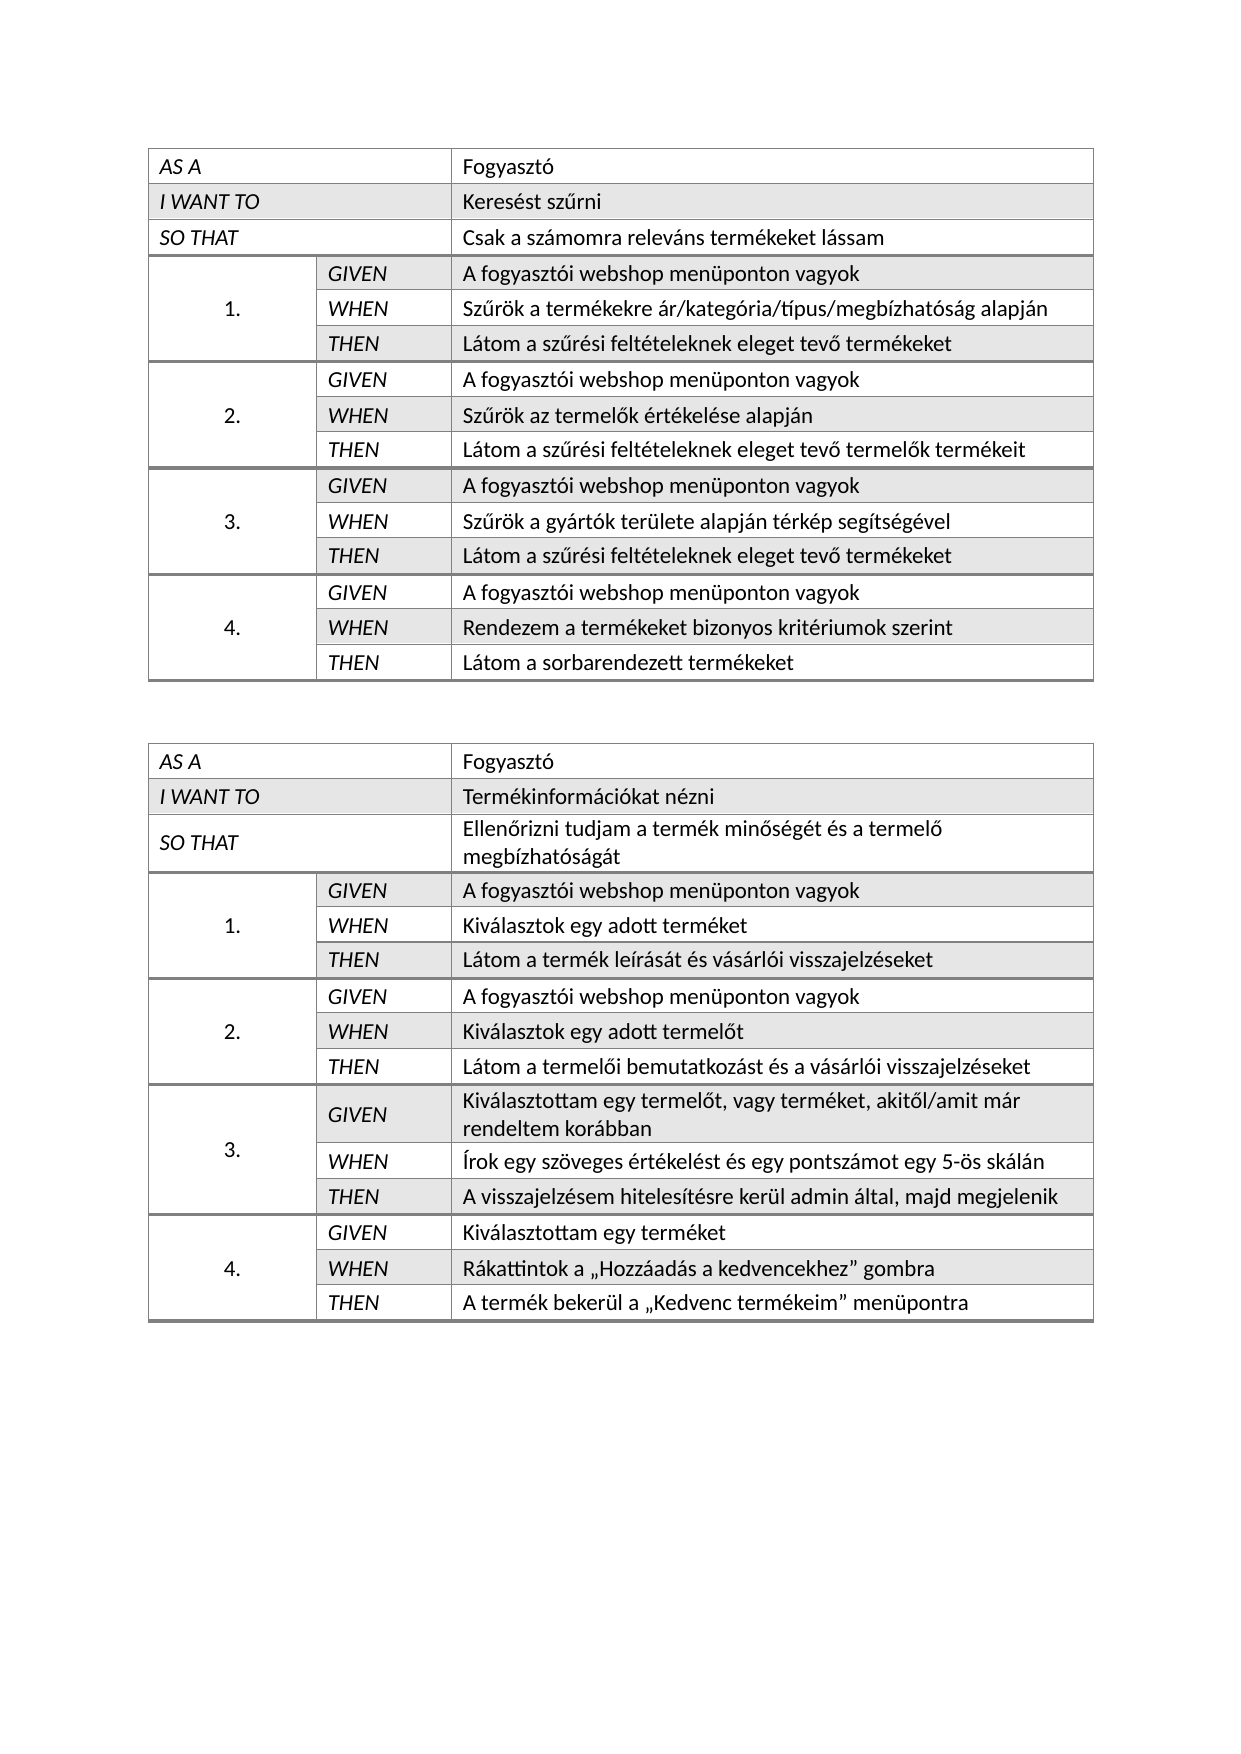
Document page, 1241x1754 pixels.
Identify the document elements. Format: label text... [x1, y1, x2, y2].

table_cell GIVEN [317, 576, 451, 608]
table_cell GIVEN [317, 874, 451, 906]
table_cell 3. [149, 470, 316, 573]
table_cell Látom a szűrési feltételeknek eleget tevő termékeket [452, 326, 1093, 360]
table_cell 2. [149, 363, 316, 466]
table_cell A termék bekerül a „Kedvenc termékeim” menüpontra [452, 1285, 1093, 1319]
table_header AS A [149, 744, 451, 778]
table_header AS A [149, 149, 451, 183]
table_cell THEN [317, 1049, 451, 1083]
table_cell A fogyasztói webshop menüponton vagyok [452, 257, 1093, 289]
table_cell I WANT TO [149, 184, 451, 218]
table_cell WHEN [317, 1250, 451, 1284]
table_cell WHEN [317, 907, 451, 941]
table_header Fogyasztó [452, 744, 1093, 778]
table_cell Látom a szűrési feltételeknek eleget tevő termelők termékeit [452, 432, 1093, 466]
table_cell THEN [317, 432, 451, 466]
table_cell A fogyasztói webshop menüponton vagyok [452, 470, 1093, 502]
table_cell Látom a szűrési feltételeknek eleget tevő termékeket [452, 538, 1093, 573]
table_cell Ellenőrizni tudjam a termék minőségét és a termelő megbízhatóságát [452, 815, 1093, 871]
table_cell THEN [317, 538, 451, 573]
table_cell WHEN [317, 609, 451, 643]
table_cell THEN [317, 1179, 451, 1213]
table_cell Termékinformációkat nézni [452, 779, 1093, 813]
table_cell 3. [149, 1086, 316, 1213]
table_cell WHEN [317, 290, 451, 325]
table_cell WHEN [317, 397, 451, 431]
table_cell THEN [317, 943, 451, 977]
table_cell Rákattintok a „Hozzáadás a kedvencekhez” gombra [452, 1250, 1093, 1284]
table_cell GIVEN [317, 980, 451, 1012]
table_cell GIVEN [317, 470, 451, 502]
table_cell Kiválasztok egy adott terméket [452, 907, 1093, 941]
table_cell THEN [317, 1285, 451, 1319]
table_cell Szűrök az termelők értékelése alapján [452, 397, 1093, 431]
table_cell THEN [317, 326, 451, 360]
table_cell 1. [149, 257, 316, 360]
table_cell SO THAT [149, 815, 451, 871]
table_cell WHEN [317, 1143, 451, 1178]
table_cell Látom a sorbarendezett termékeket [452, 645, 1093, 679]
table_cell A fogyasztói webshop menüponton vagyok [452, 980, 1093, 1012]
table_cell Kiválasztottam egy termelőt, vagy terméket, akitől/amit már rendeltem korábban [452, 1086, 1093, 1142]
table_header Fogyasztó [452, 149, 1093, 183]
table_cell GIVEN [317, 257, 451, 289]
table_cell THEN [317, 645, 451, 679]
table_cell WHEN [317, 1013, 451, 1048]
table_cell Rendezem a termékeket bizonyos kritériumok szerint [452, 609, 1093, 643]
table_cell Látom a termék leírását és vásárlói visszajelzéseket [452, 943, 1093, 977]
table_cell Keresést szűrni [452, 184, 1093, 218]
table_cell 4. [149, 1216, 316, 1319]
table_cell 2. [149, 980, 316, 1083]
table_cell GIVEN [317, 1216, 451, 1248]
table_cell A fogyasztói webshop menüponton vagyok [452, 363, 1093, 396]
table_cell Csak a számomra releváns termékeket lássam [452, 220, 1093, 254]
table_cell I WANT TO [149, 779, 451, 813]
table_cell WHEN [317, 503, 451, 537]
table_cell A visszajelzésem hitelesítésre kerül admin által, majd megjelenik [452, 1179, 1093, 1213]
table_cell GIVEN [317, 363, 451, 396]
table_cell Szűrök a gyártók területe alapján térkép segítségével [452, 503, 1093, 537]
table_cell Kiválasztok egy adott termelőt [452, 1013, 1093, 1048]
table_cell GIVEN [317, 1086, 451, 1142]
table_cell A fogyasztói webshop menüponton vagyok [452, 576, 1093, 608]
table_cell 1. [149, 874, 316, 977]
table_cell Írok egy szöveges értékelést és egy pontszámot egy 5-ös skálán [452, 1143, 1093, 1178]
table_cell Szűrök a termékekre ár/kategória/típus/megbízhatóság alapján [452, 290, 1093, 325]
table_cell A fogyasztói webshop menüponton vagyok [452, 874, 1093, 906]
table_cell 4. [149, 576, 316, 679]
table_cell Kiválasztottam egy terméket [452, 1216, 1093, 1248]
table_cell Látom a termelői bemutatkozást és a vásárlói visszajelzéseket [452, 1049, 1093, 1083]
table_cell SO THAT [149, 220, 451, 254]
